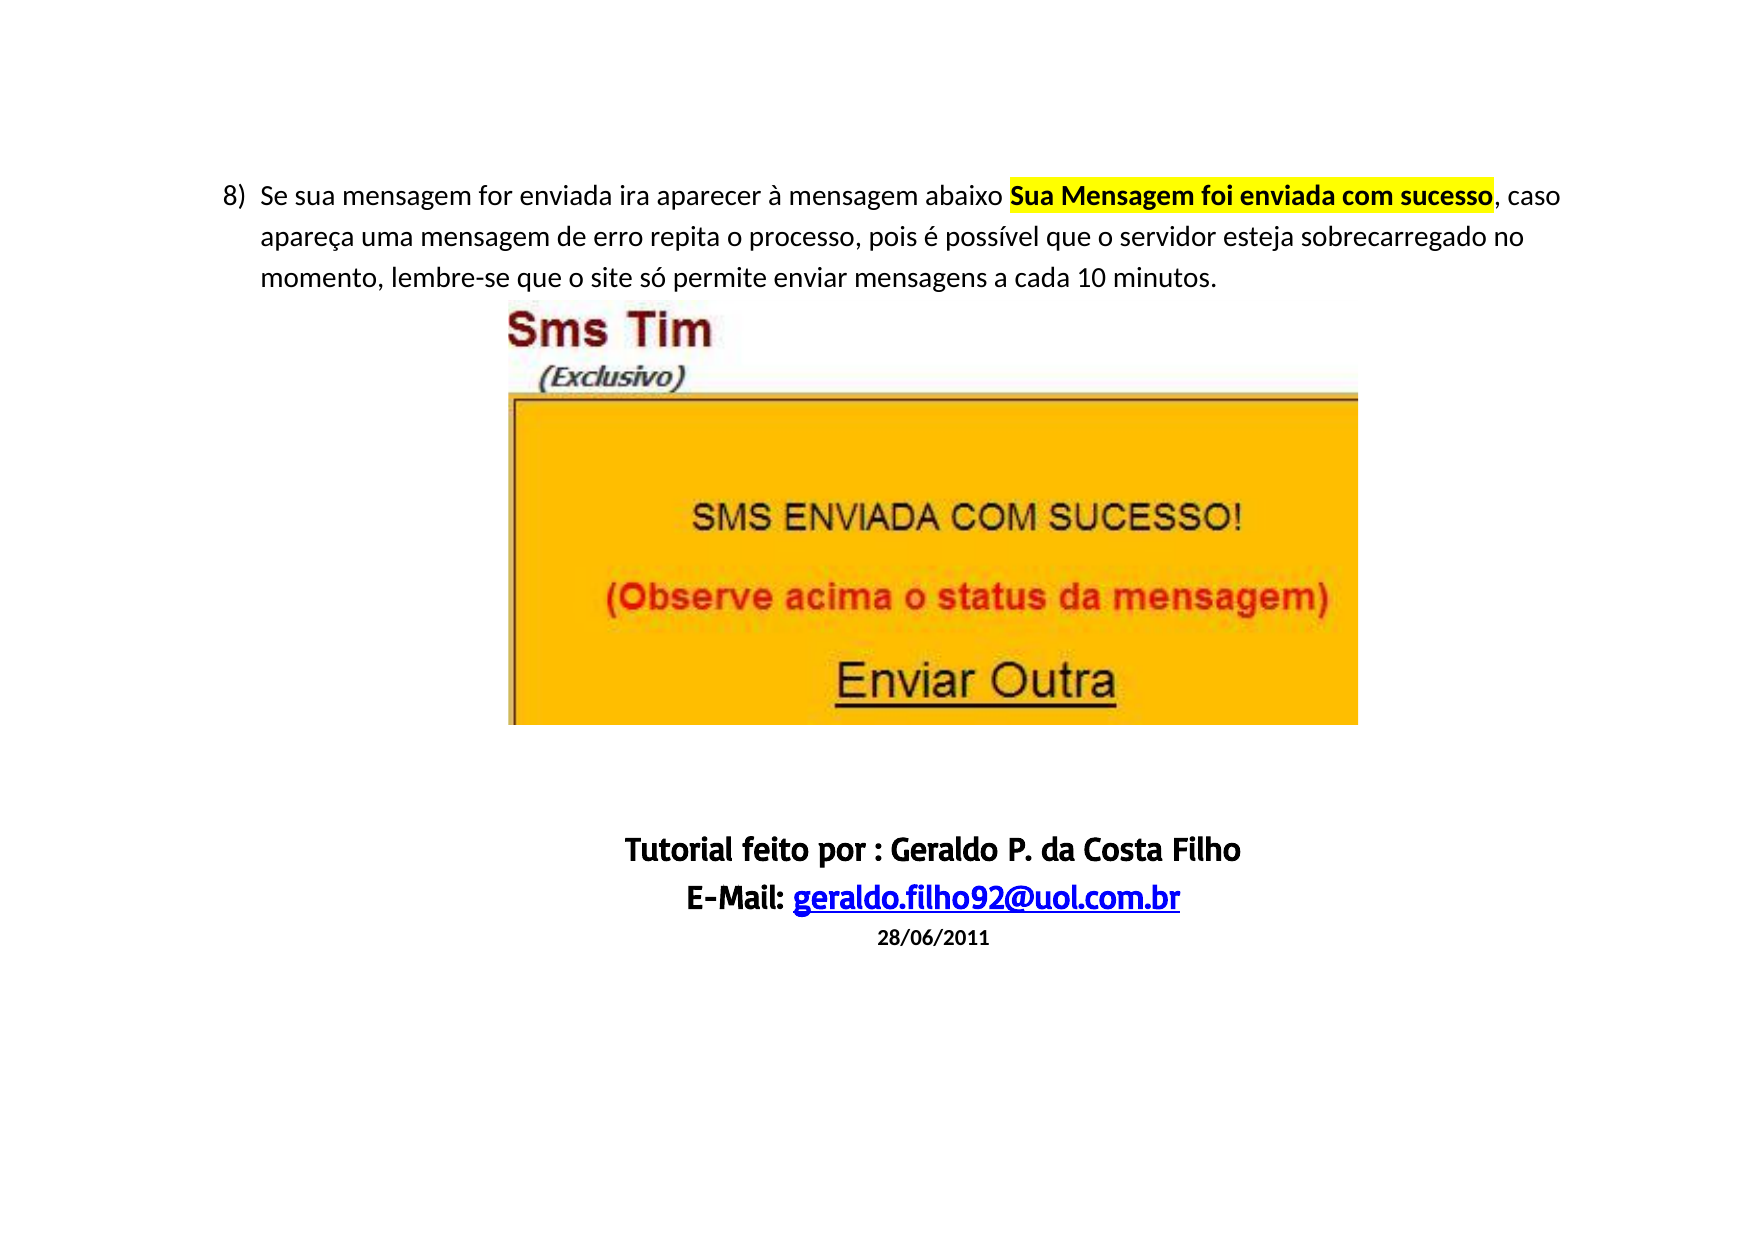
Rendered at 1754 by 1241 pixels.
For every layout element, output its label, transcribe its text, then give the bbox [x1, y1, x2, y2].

text 28/06/2011 [260, 923, 1606, 951]
list Se sua mensagem for enviada ira aparecer à mensagem abaixo Sua Mensagem foi enviada com sucesso, caso apareça uma mensagem de erro repita o processo, pois é possível que o servidor esteja sobrecarregado no momento, lembre-se que o site só permite enviar mensagens a cada 10 minutos. [223, 177, 1606, 295]
picture [508, 300, 1359, 725]
text Tutorial feito por : Geraldo P. da Costa Filho E-Mail: geraldo.filho92@uol.com.br [260, 827, 1606, 917]
